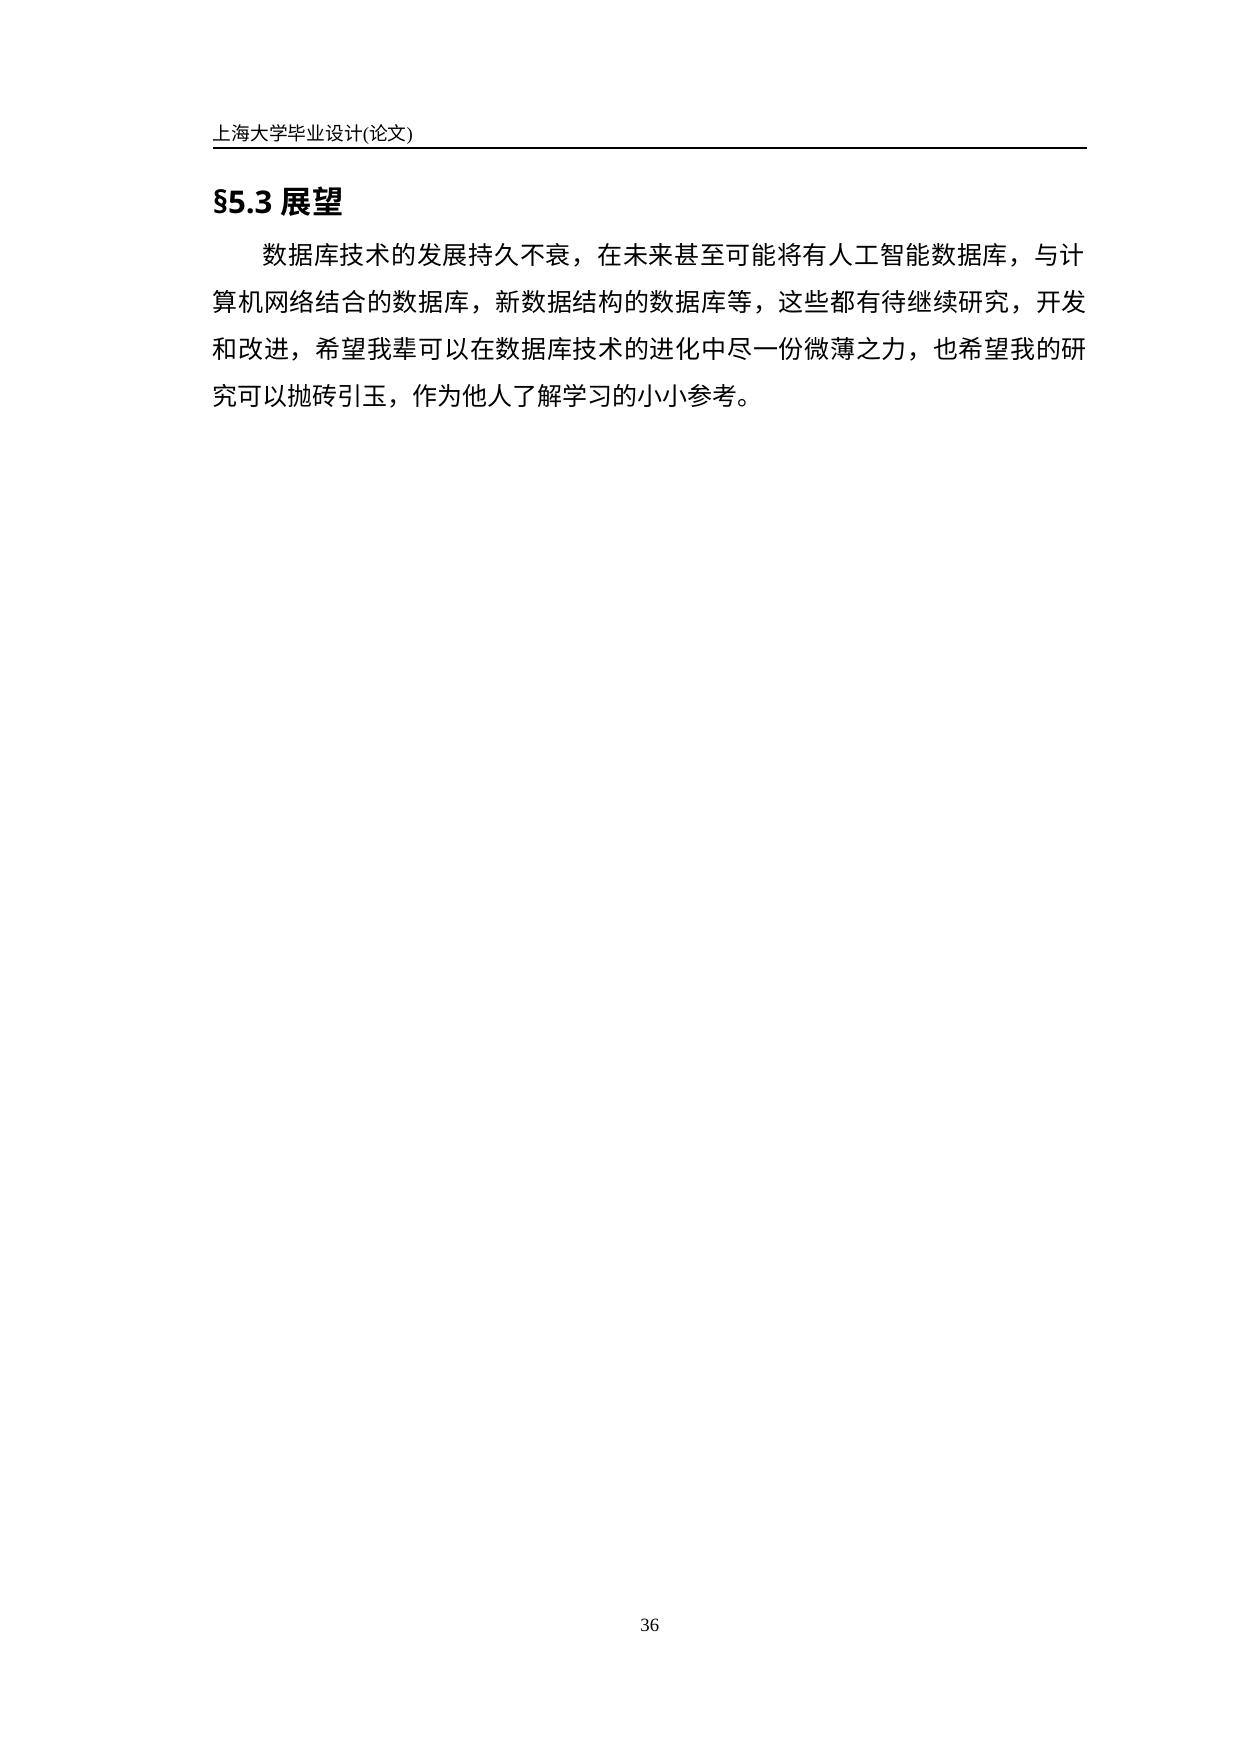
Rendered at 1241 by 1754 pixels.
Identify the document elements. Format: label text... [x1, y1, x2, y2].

subtitle 展望 [213, 177, 1087, 223]
text 数据库技术的发展持久不衰，在未来甚至可能将有人工智能数据库，与计算机网络结合的数据库，新数据结构的数据库等，这些都有待继续研究，开发和改进，希望我辈可以在数据库技术的进化中尽一份微薄之力，也希望我的研究可以抛砖引玉，作为他人了解学习的小小参考。 [213, 235, 1087, 413]
